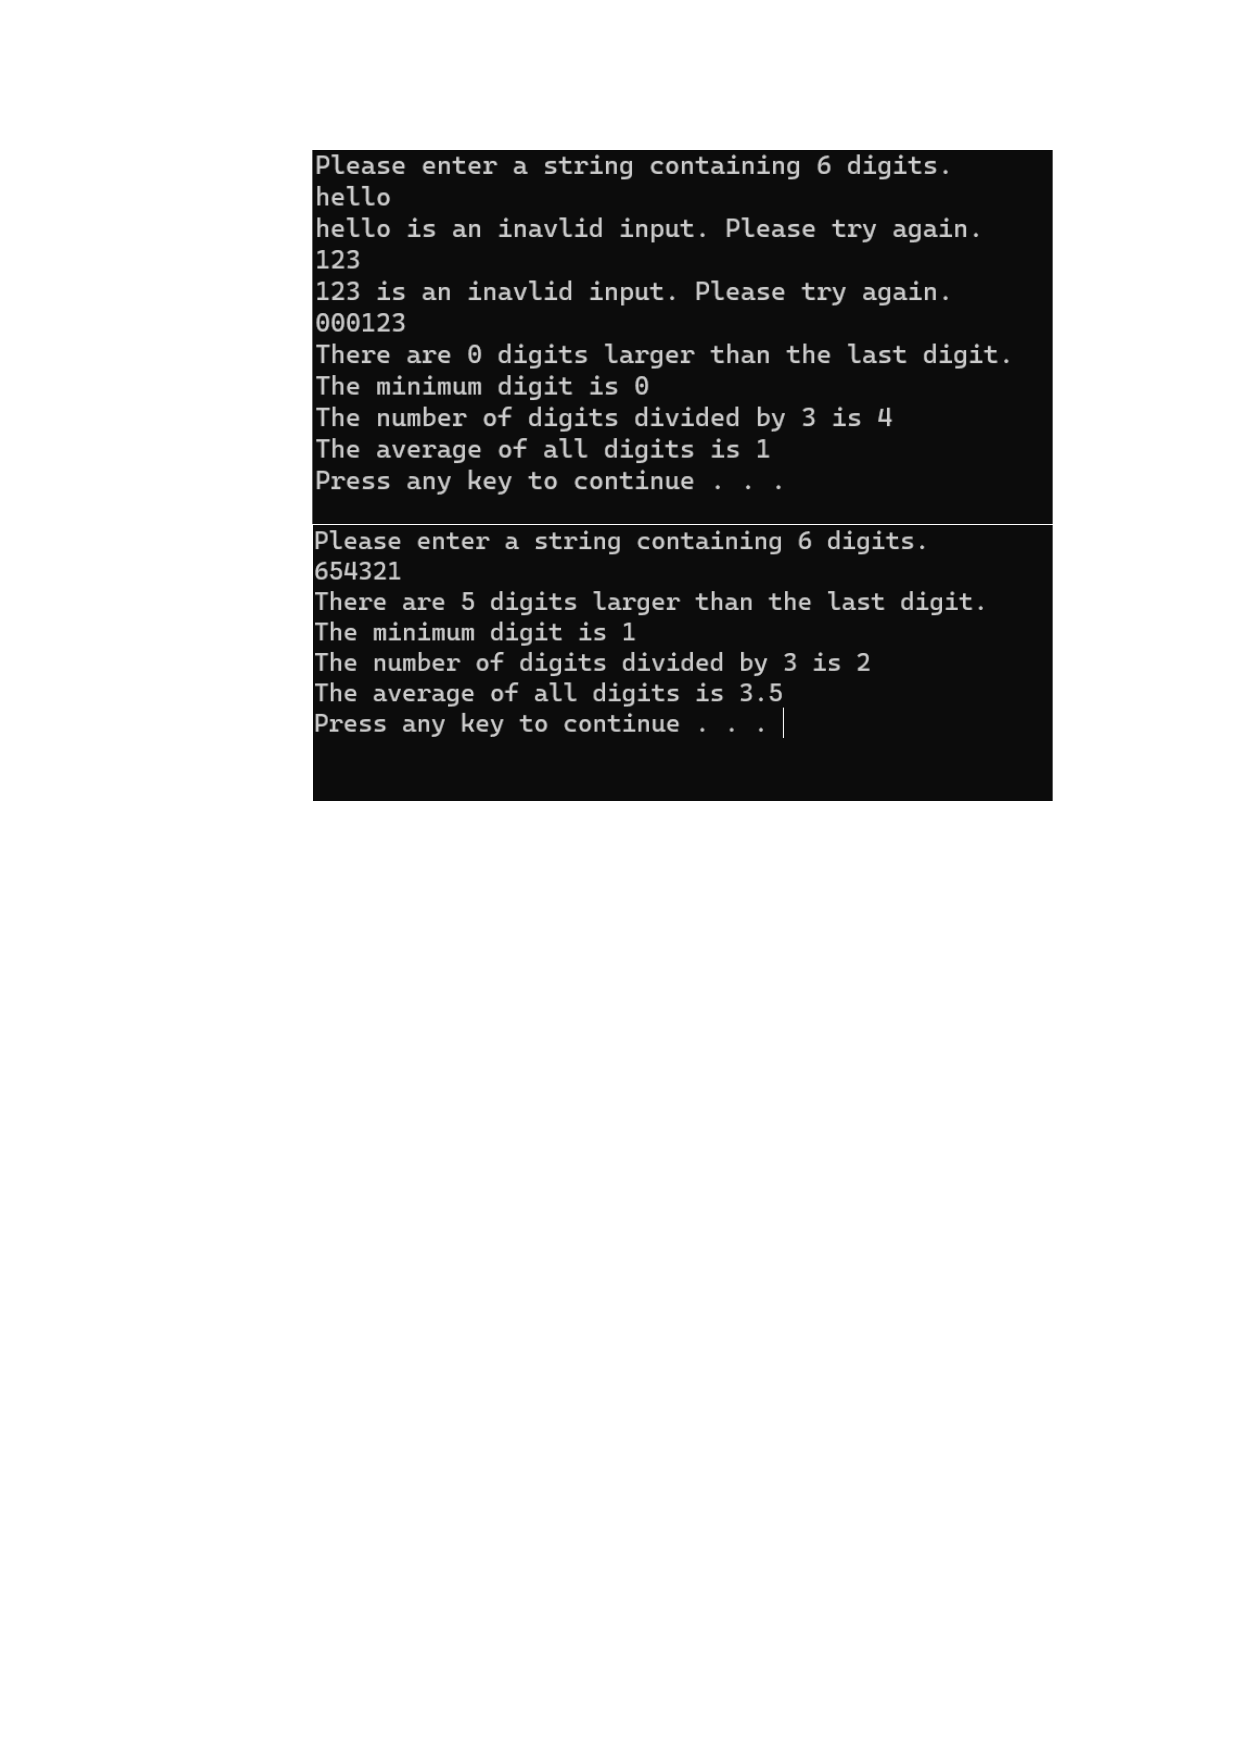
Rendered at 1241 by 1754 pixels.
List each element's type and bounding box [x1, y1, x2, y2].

picture [313, 525, 1053, 801]
picture [312, 150, 1053, 524]
